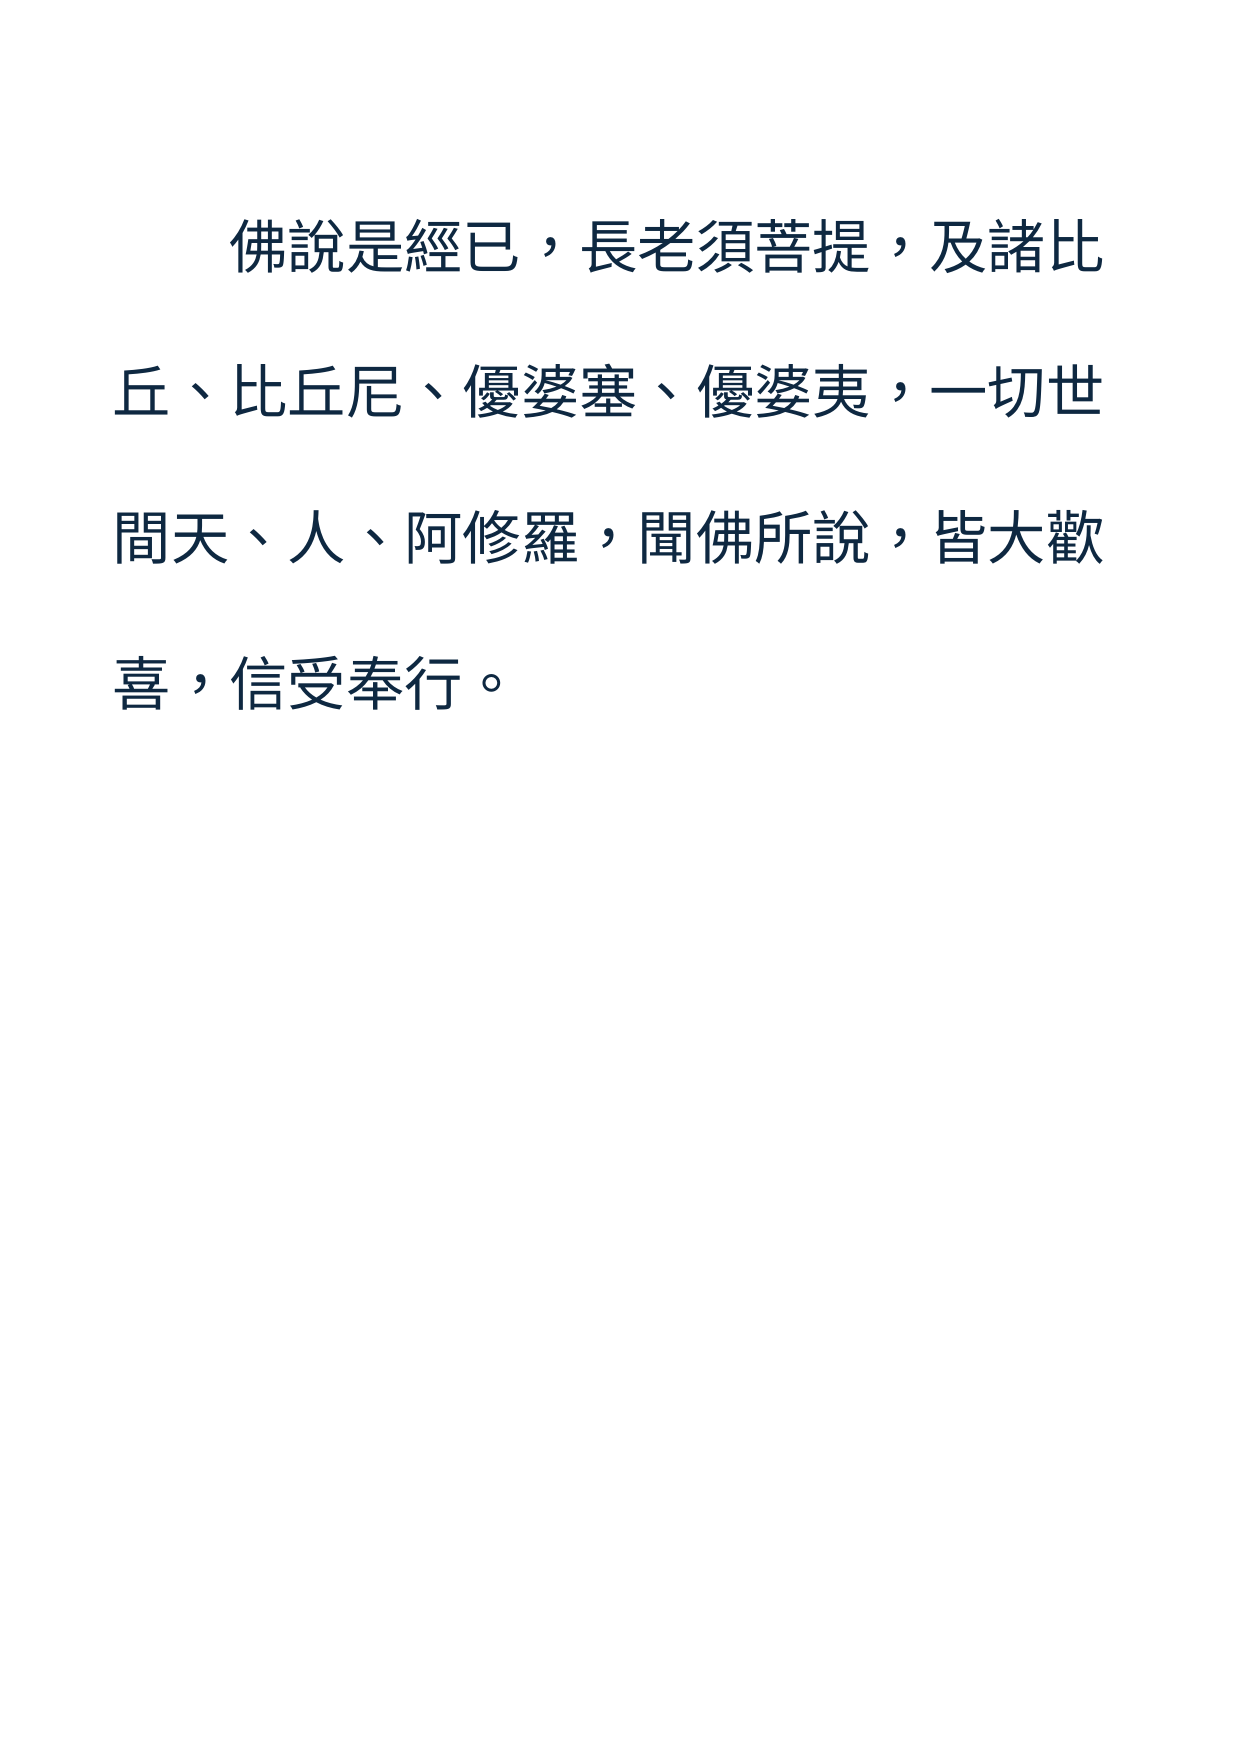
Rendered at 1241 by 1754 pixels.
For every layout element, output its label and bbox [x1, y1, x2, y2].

text [112, 179, 1128, 743]
